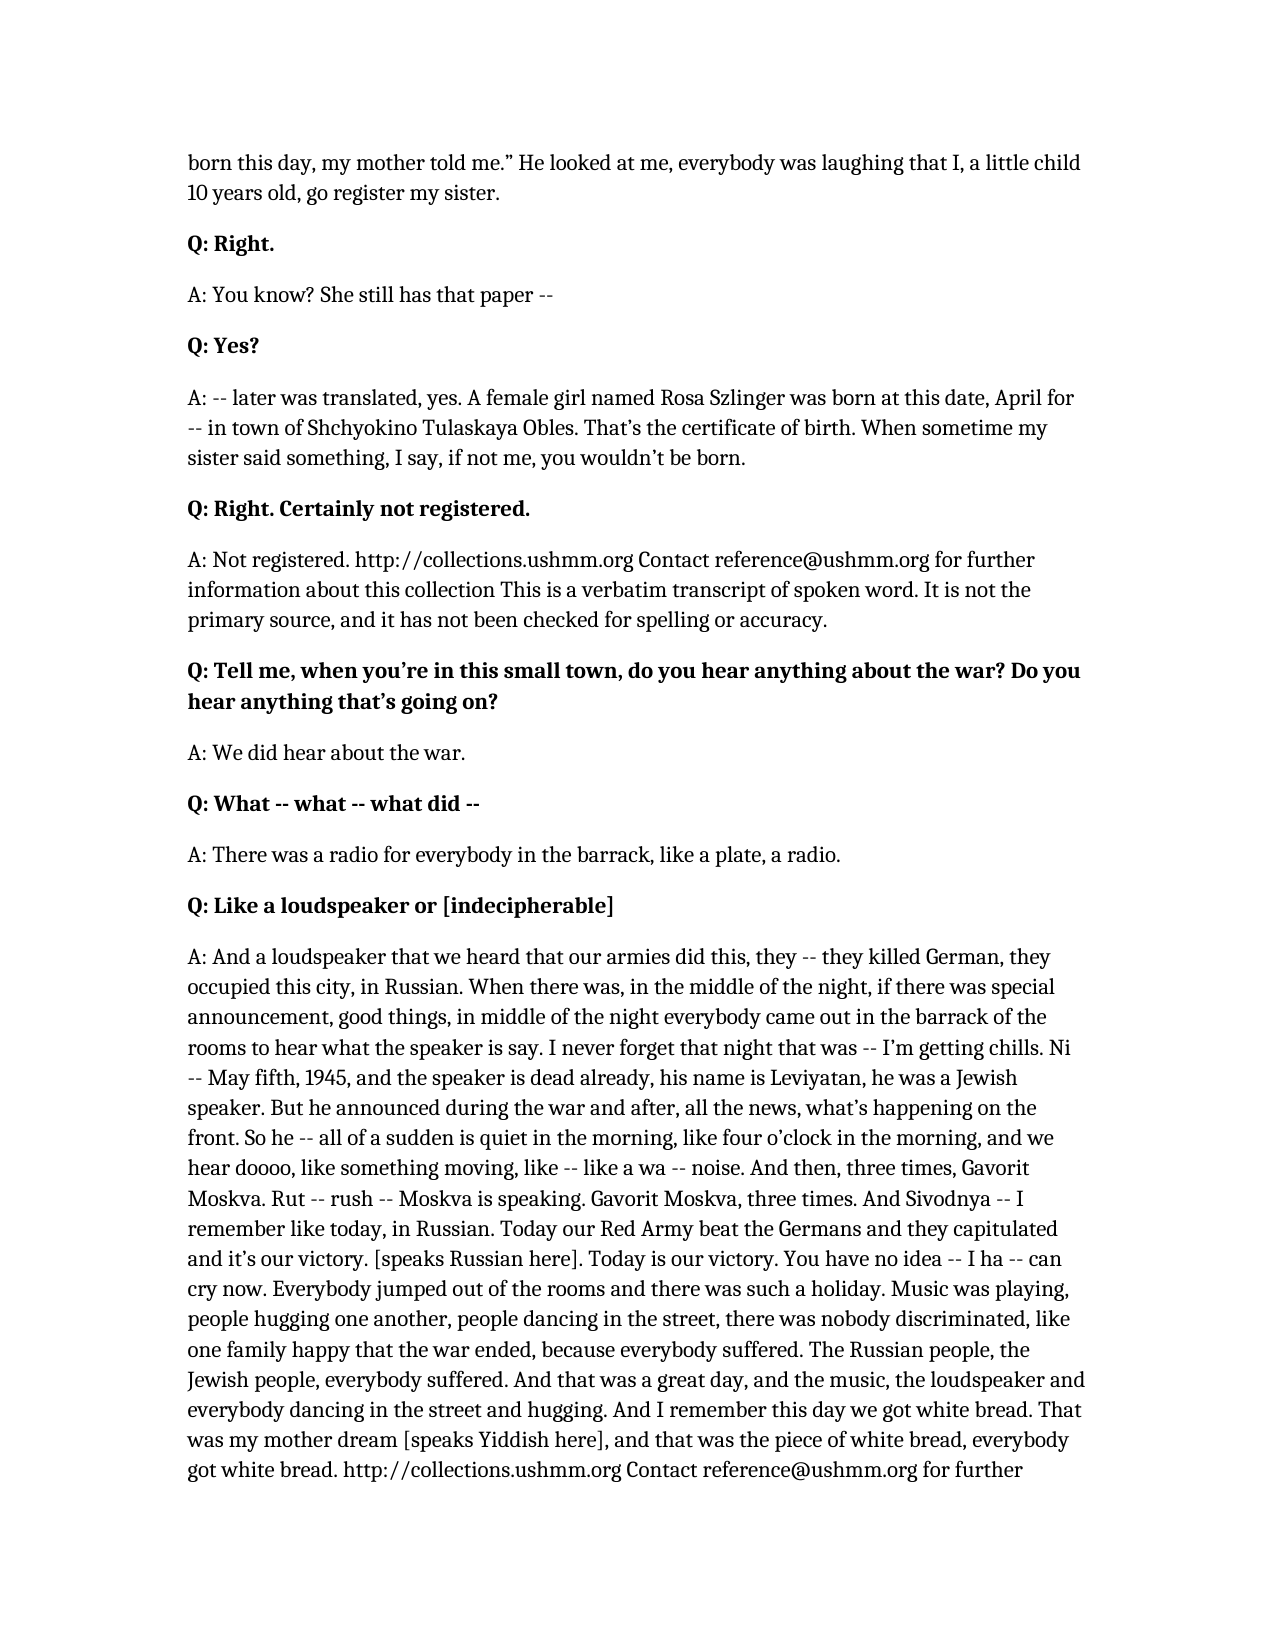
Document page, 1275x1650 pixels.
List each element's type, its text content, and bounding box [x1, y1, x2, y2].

text A: You know? She still has that paper -- [187, 282, 1087, 309]
text A: We did hear about the war. [187, 739, 1087, 766]
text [187, 944, 1087, 1484]
text Q: Like a loudspeaker or [indecipherable] [187, 893, 1087, 919]
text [187, 150, 1087, 207]
text Q: Right. [187, 231, 1087, 258]
text A: Not registered. http://collections.ushmm.org Contact reference@ushmm.org for further information about this collection This is a verbatim transcript of spoken word. It is not the primary source, and it has not been checked for spelling or accuracy. [187, 547, 1087, 634]
text A: There was a radio for everybody in the barrack, like a plate, a radio. [187, 842, 1087, 868]
text Q: Yes? [187, 333, 1087, 360]
text Q: What -- what -- what did -- [187, 791, 1087, 817]
text Q: Tell me, when you’re in this small town, do you hear anything about the war? Do you hear anything that’s going on? [187, 658, 1087, 715]
text Q: Right. Certainly not registered. [187, 496, 1087, 522]
text A: -- later was translated, yes. A female girl named Rosa Szlinger was born at this date, April for -- in town of Shchyokino Tulaskaya Obles. That’s the certificate of birth. When sometime my sister said something, I say, if not me, you wouldn’t be born. [187, 384, 1087, 471]
